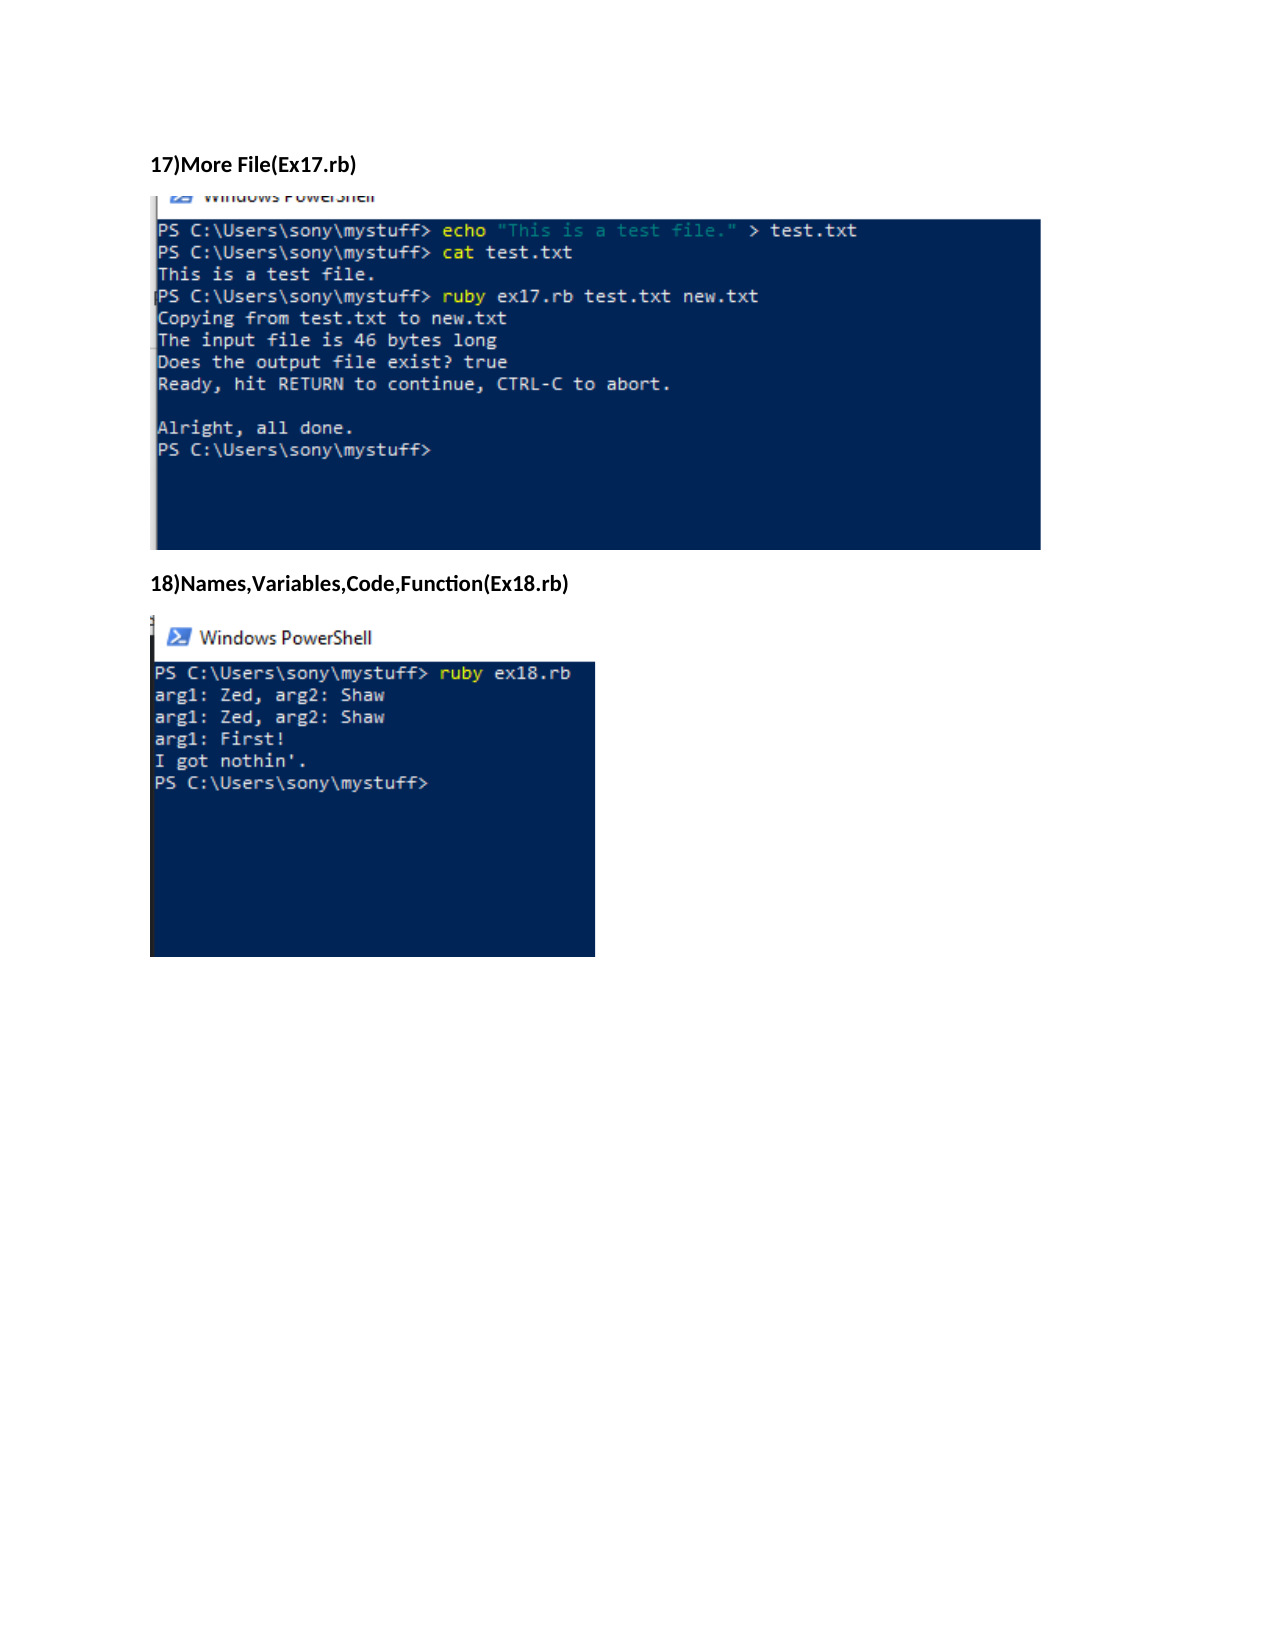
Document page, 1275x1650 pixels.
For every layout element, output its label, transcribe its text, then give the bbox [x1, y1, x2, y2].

picture [150, 615, 596, 957]
text 18)Names,Variables,Code,Function(Ex18.rb) [150, 569, 1125, 597]
text 17)More File(Ex17.rb) [150, 150, 1125, 178]
picture [150, 196, 1041, 550]
